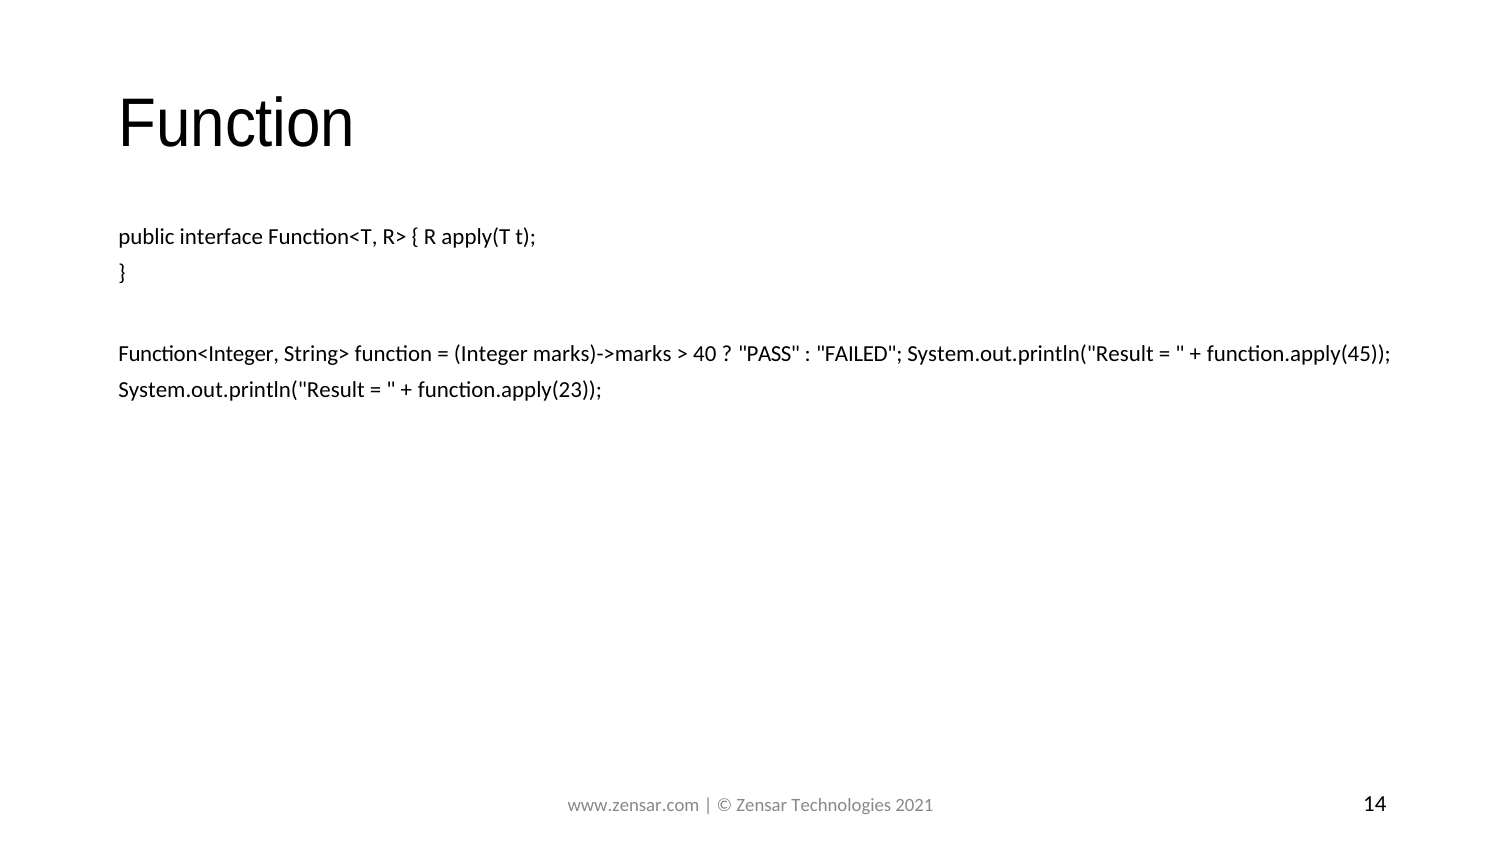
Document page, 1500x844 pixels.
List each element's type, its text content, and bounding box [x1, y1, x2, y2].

text System.out.println("Result = " + function.apply(23)); [118, 375, 1433, 403]
text public interface Function<T, R> { R apply(T t); [118, 222, 572, 250]
text } [118, 258, 1433, 287]
text Function<Integer, String> function = (Integer marks)->marks > 40 ? "PASS" : "FAILED"; System.out.println("Result = " + function.apply(45)); [118, 339, 1433, 367]
